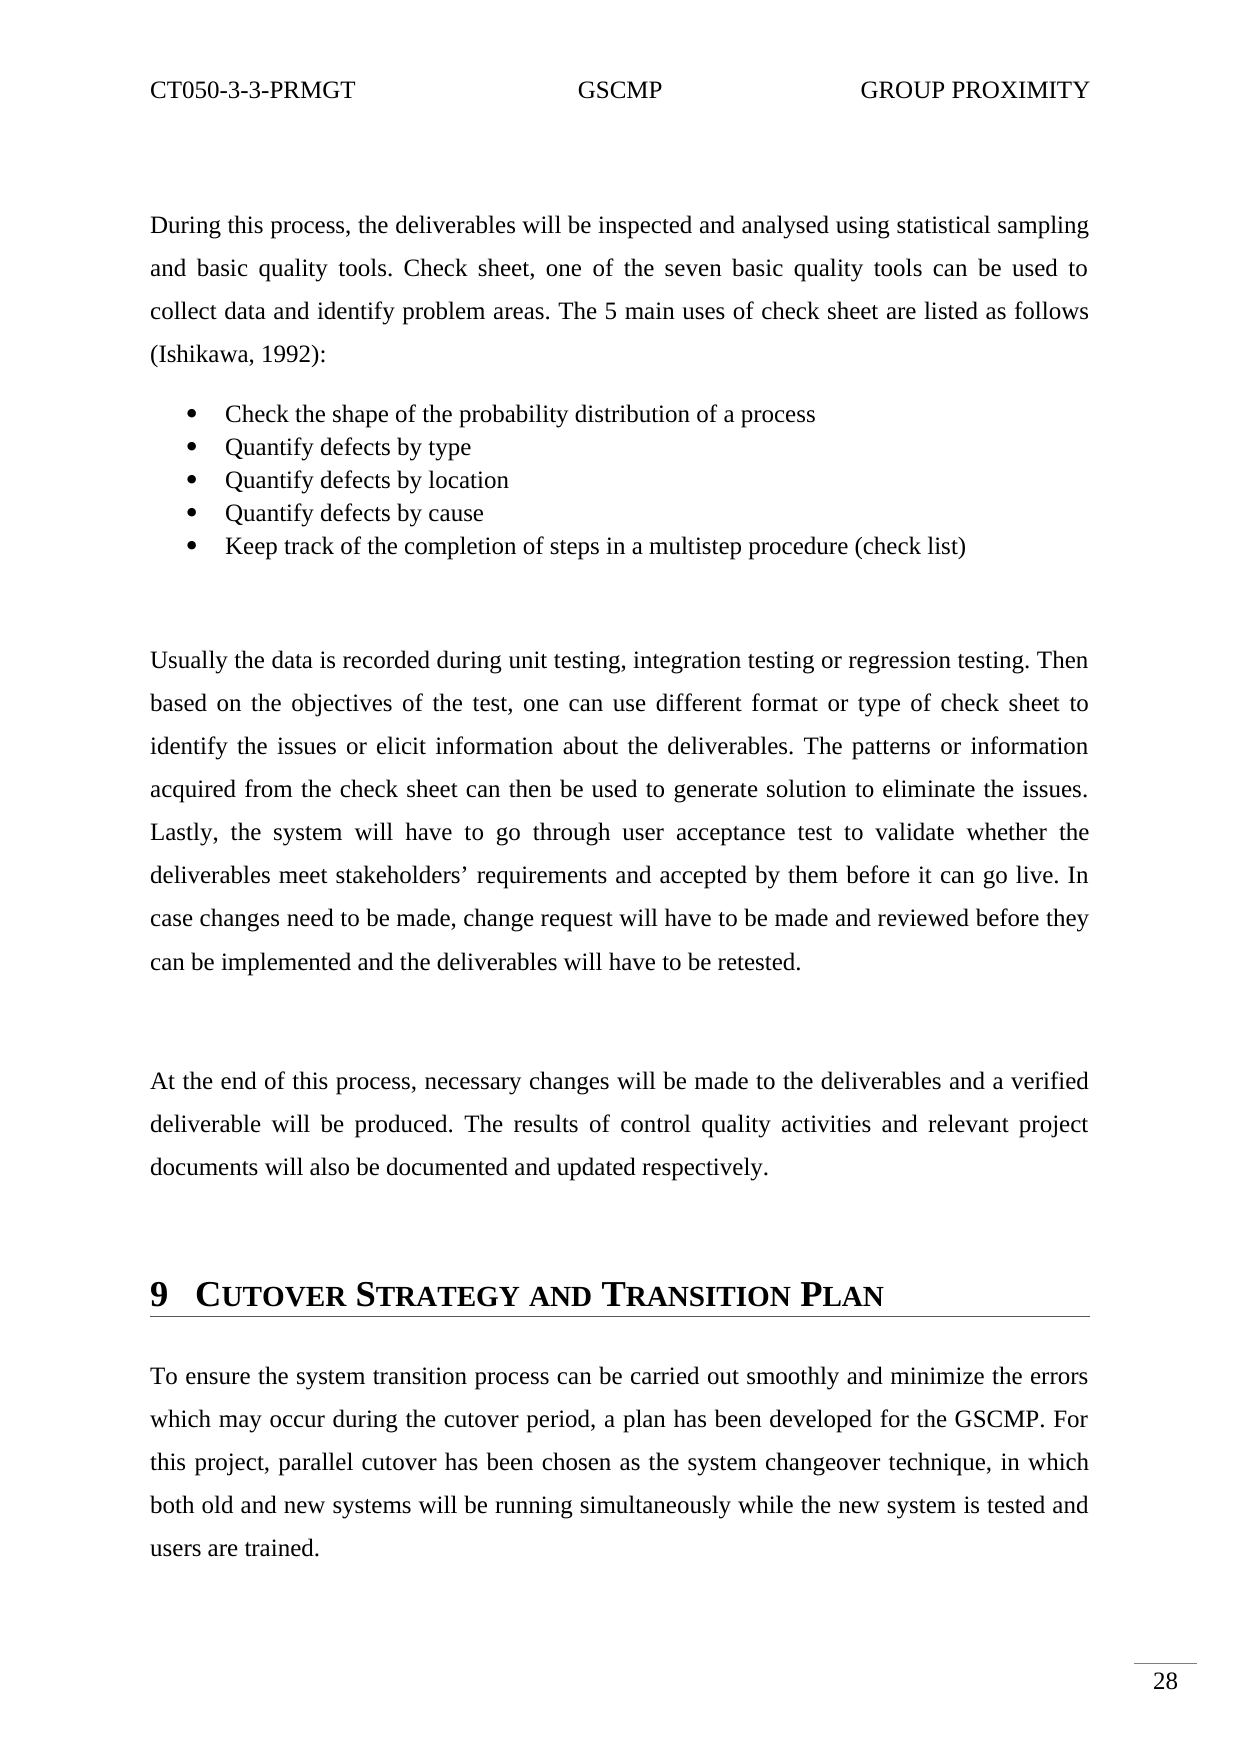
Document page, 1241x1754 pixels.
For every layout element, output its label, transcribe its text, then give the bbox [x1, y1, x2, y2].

list Keep track of the completion of steps in a multistep procedure (check list) [187, 531, 1090, 560]
text At the end of this process, necessary changes will be made to the deliverables and a verified deliverable will be produced. The results of control quality activities and relevant project documents will also be documented and updated respectively. [150, 1066, 1090, 1181]
subtitle Cutover Strategy and Transition Plan [150, 1272, 1090, 1316]
text During this process, the deliverables will be inspected and analysed using statistical sampling and basic quality tools. Check sheet, one of the seven basic quality tools can be used to collect data and identify problem areas. The 5 main uses of check sheet are listed as follows: [150, 210, 1090, 368]
text To ensure the system transition process can be carried out smoothly and minimize the errors which may occur during the cutover period, a plan has been developed for the GSCMP. For this project, parallel cutover has been chosen as the system changeover technique, in which both old and new systems will be running simultaneously while the new system is tested and users are trained. [150, 1361, 1090, 1562]
list Quantify defects by location [187, 465, 1090, 494]
text Usually the data is recorded during unit testing, integration testing or regression testing. Then based on the objectives of the test, one can use different format or type of check sheet to identify the issues or elicit information about the deliverables. The patterns or information acquired from the check sheet can then be used to generate solution to eliminate the issues. Lastly, the system will have to go through user acceptance test to validate whether the deliverables meet stakeholders’ requirements and accepted by them before it can go live. In case changes need to be made, change request will have to be made and reviewed before they can be implemented and the deliverables will have to be retested. [150, 645, 1090, 975]
list Quantify defects by type [187, 432, 1090, 461]
list Check the shape of the probability distribution of a process [187, 399, 1090, 428]
list Quantify defects by cause [187, 498, 1090, 527]
